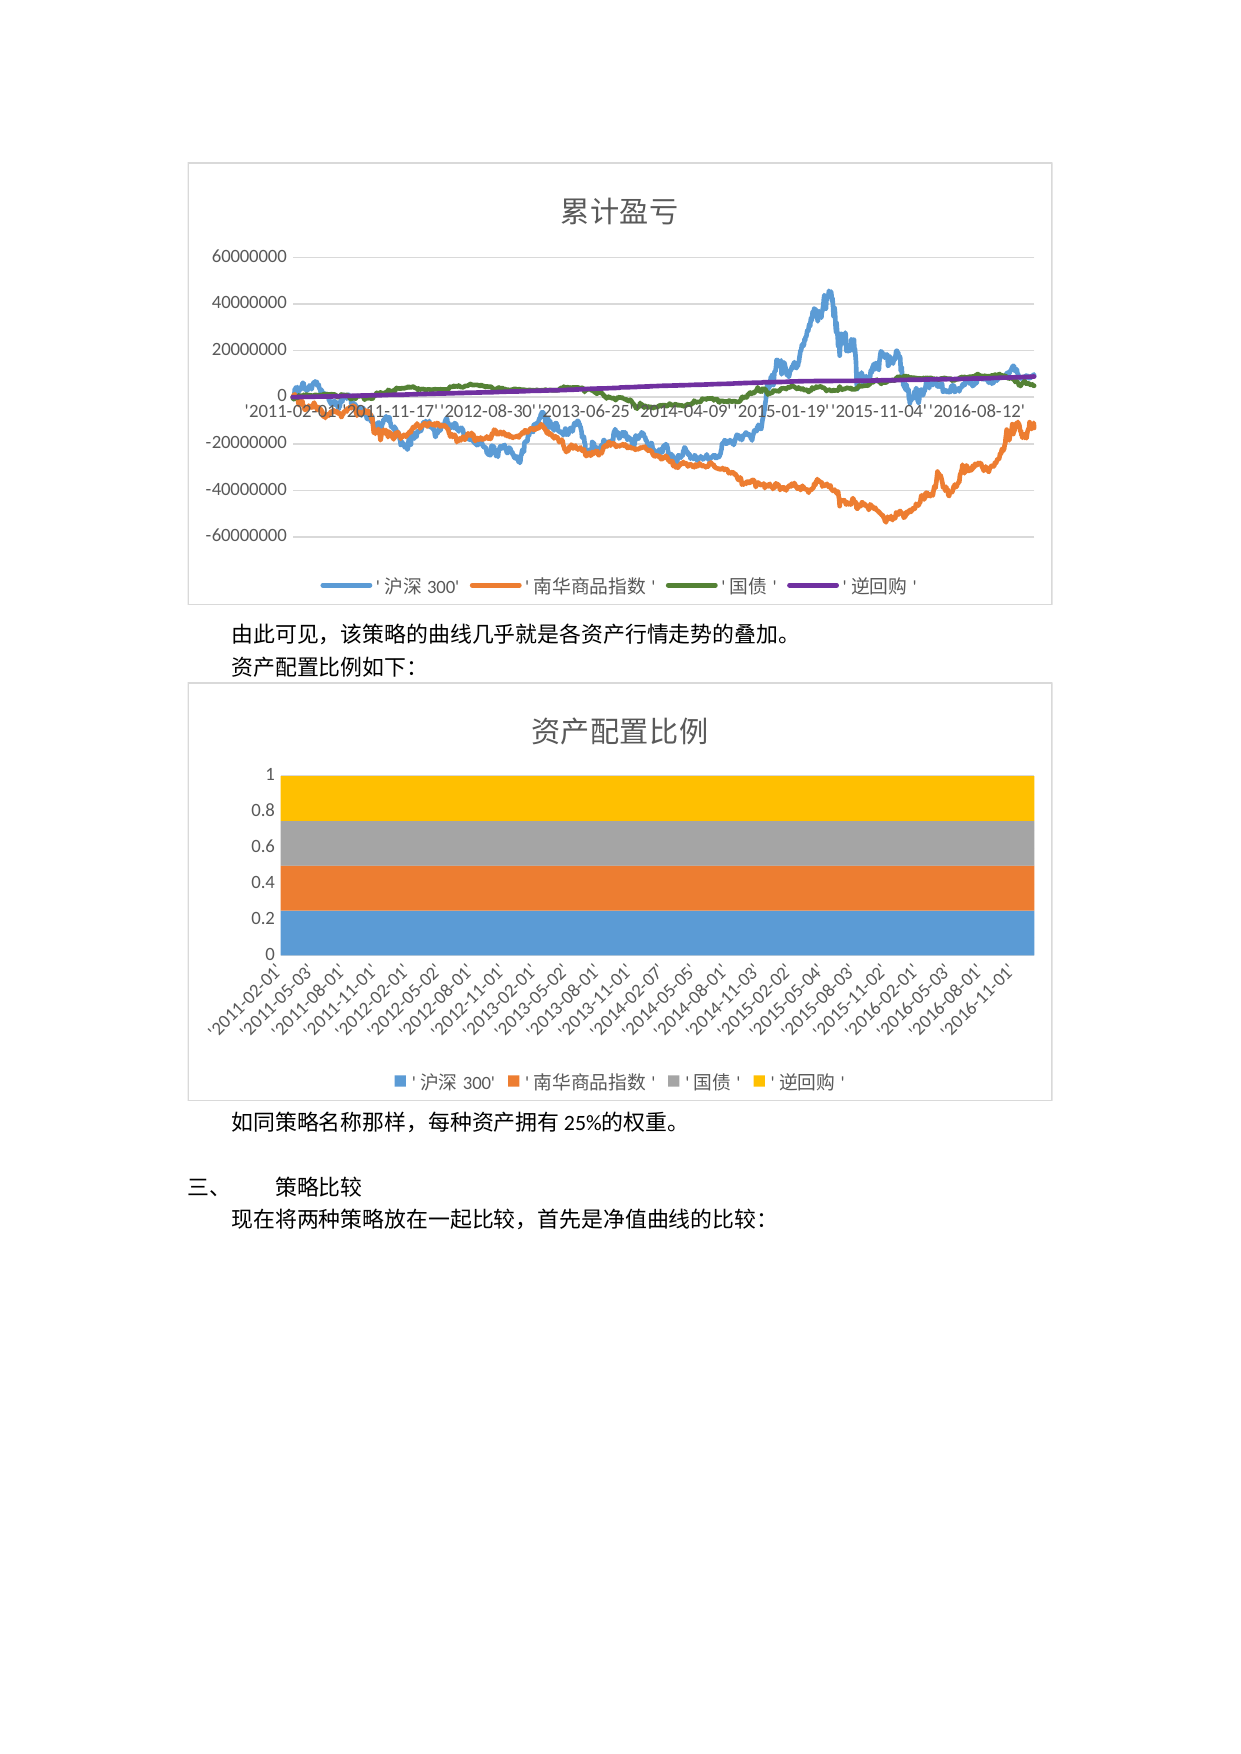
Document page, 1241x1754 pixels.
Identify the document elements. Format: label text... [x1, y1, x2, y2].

text 如同策略名称那样，每种资产拥有25%的权重。 [187, 1104, 1053, 1137]
list 策略比较 [187, 1169, 1053, 1202]
text 资产配置比例如下： [187, 649, 1053, 682]
text 现在将两种策略放在一起比较，首先是净值曲线的比较： [231, 1202, 1053, 1234]
text 由此可见，该策略的曲线几乎就是各资产行情走势的叠加。 [187, 617, 1053, 649]
